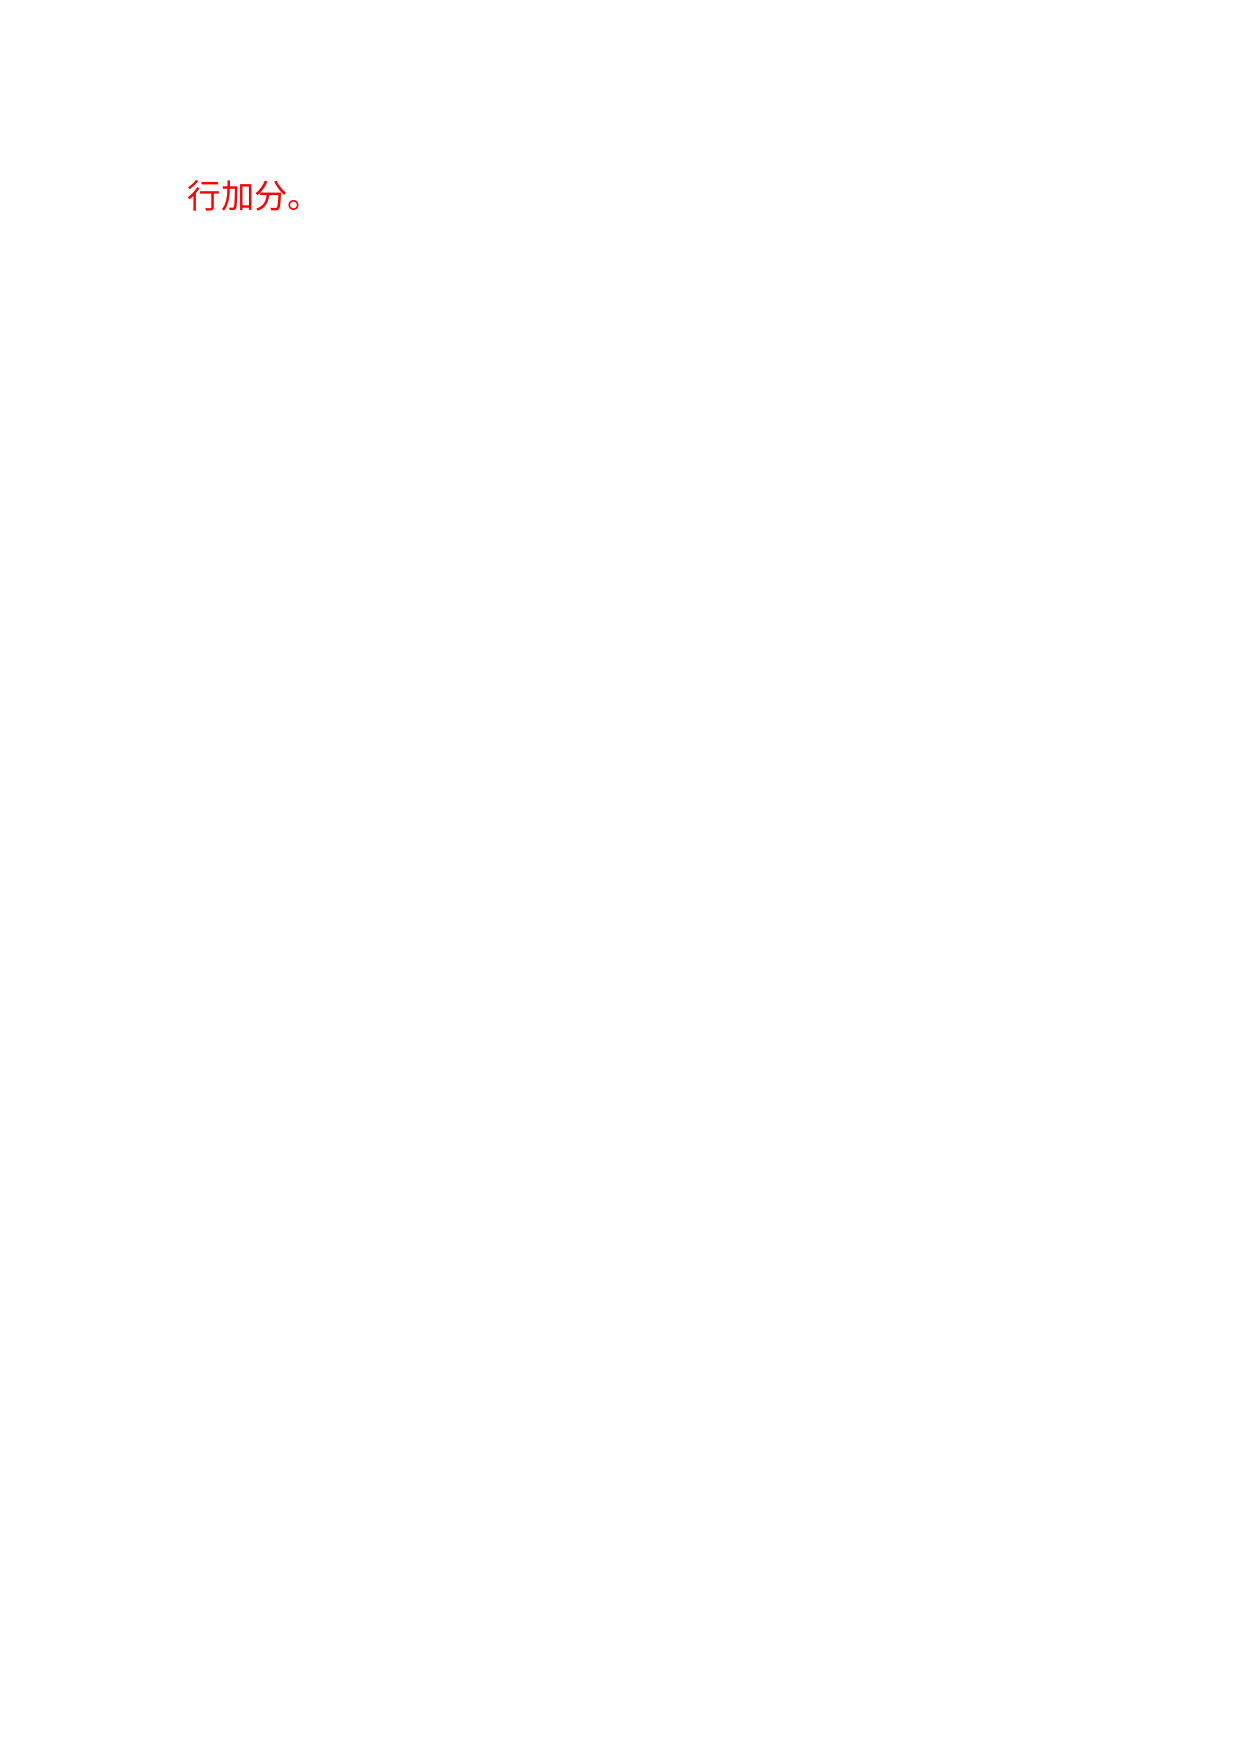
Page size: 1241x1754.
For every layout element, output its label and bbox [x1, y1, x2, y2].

text [187, 162, 1053, 227]
